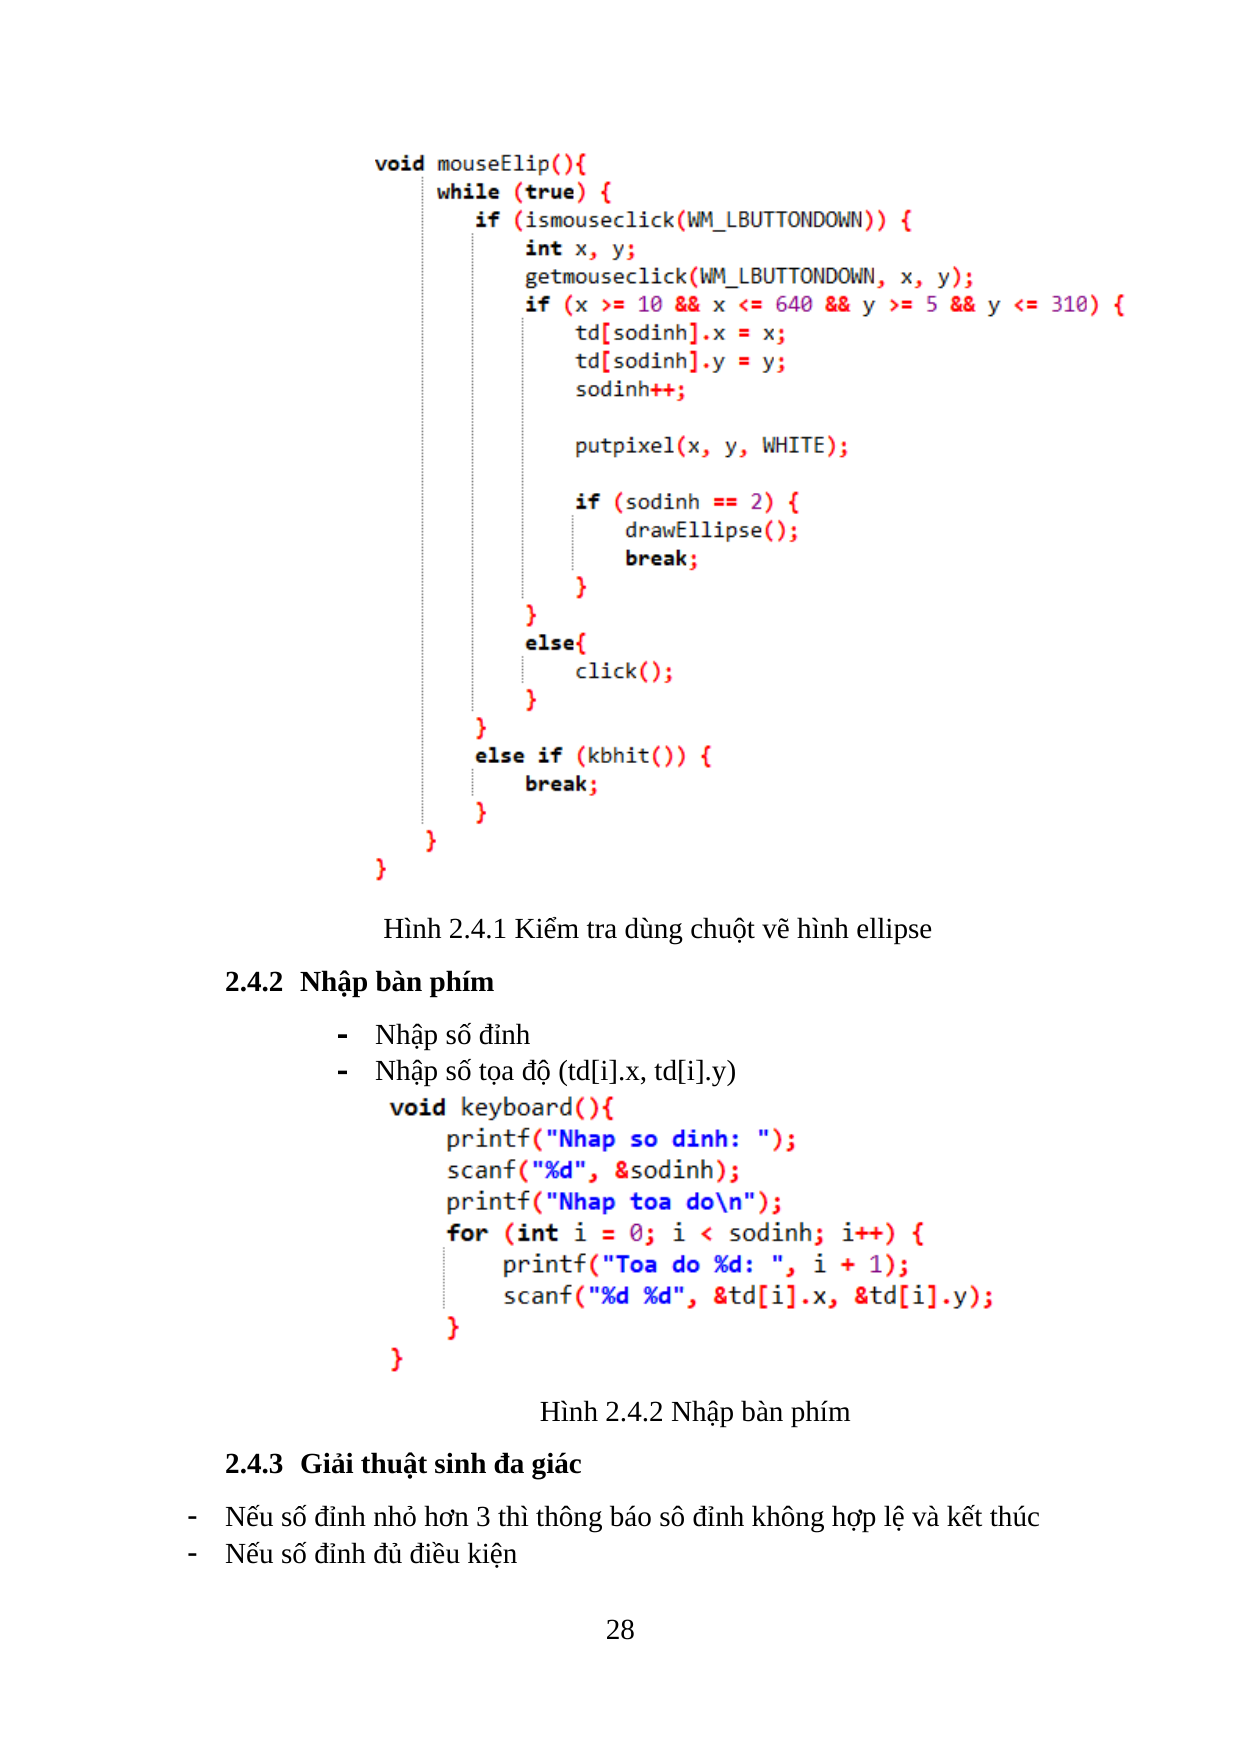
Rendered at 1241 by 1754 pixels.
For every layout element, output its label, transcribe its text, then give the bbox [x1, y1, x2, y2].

list Nhập số tọa độ (td[i].x, td[i].y) [337, 1053, 1090, 1087]
list Hình 2.4.2 Nhập bàn phím [300, 1394, 1090, 1427]
picture [387, 1089, 1003, 1392]
text Hình 2.4.1 Kiểm tra dùng chuột vẽ hình ellipse [225, 912, 1090, 945]
picture [375, 150, 1137, 893]
text Giải thuật sinh đa giác [225, 1447, 1090, 1480]
text Nhập bàn phím [225, 964, 1090, 998]
list Nếu số đỉnh đủ điều kiện [187, 1536, 1090, 1569]
list Nhập số đỉnh [337, 1017, 1090, 1051]
list Nếu số đỉnh nhỏ hơn 3 thì thông báo sô đỉnh không hợp lệ và kết thúc [187, 1499, 1090, 1533]
